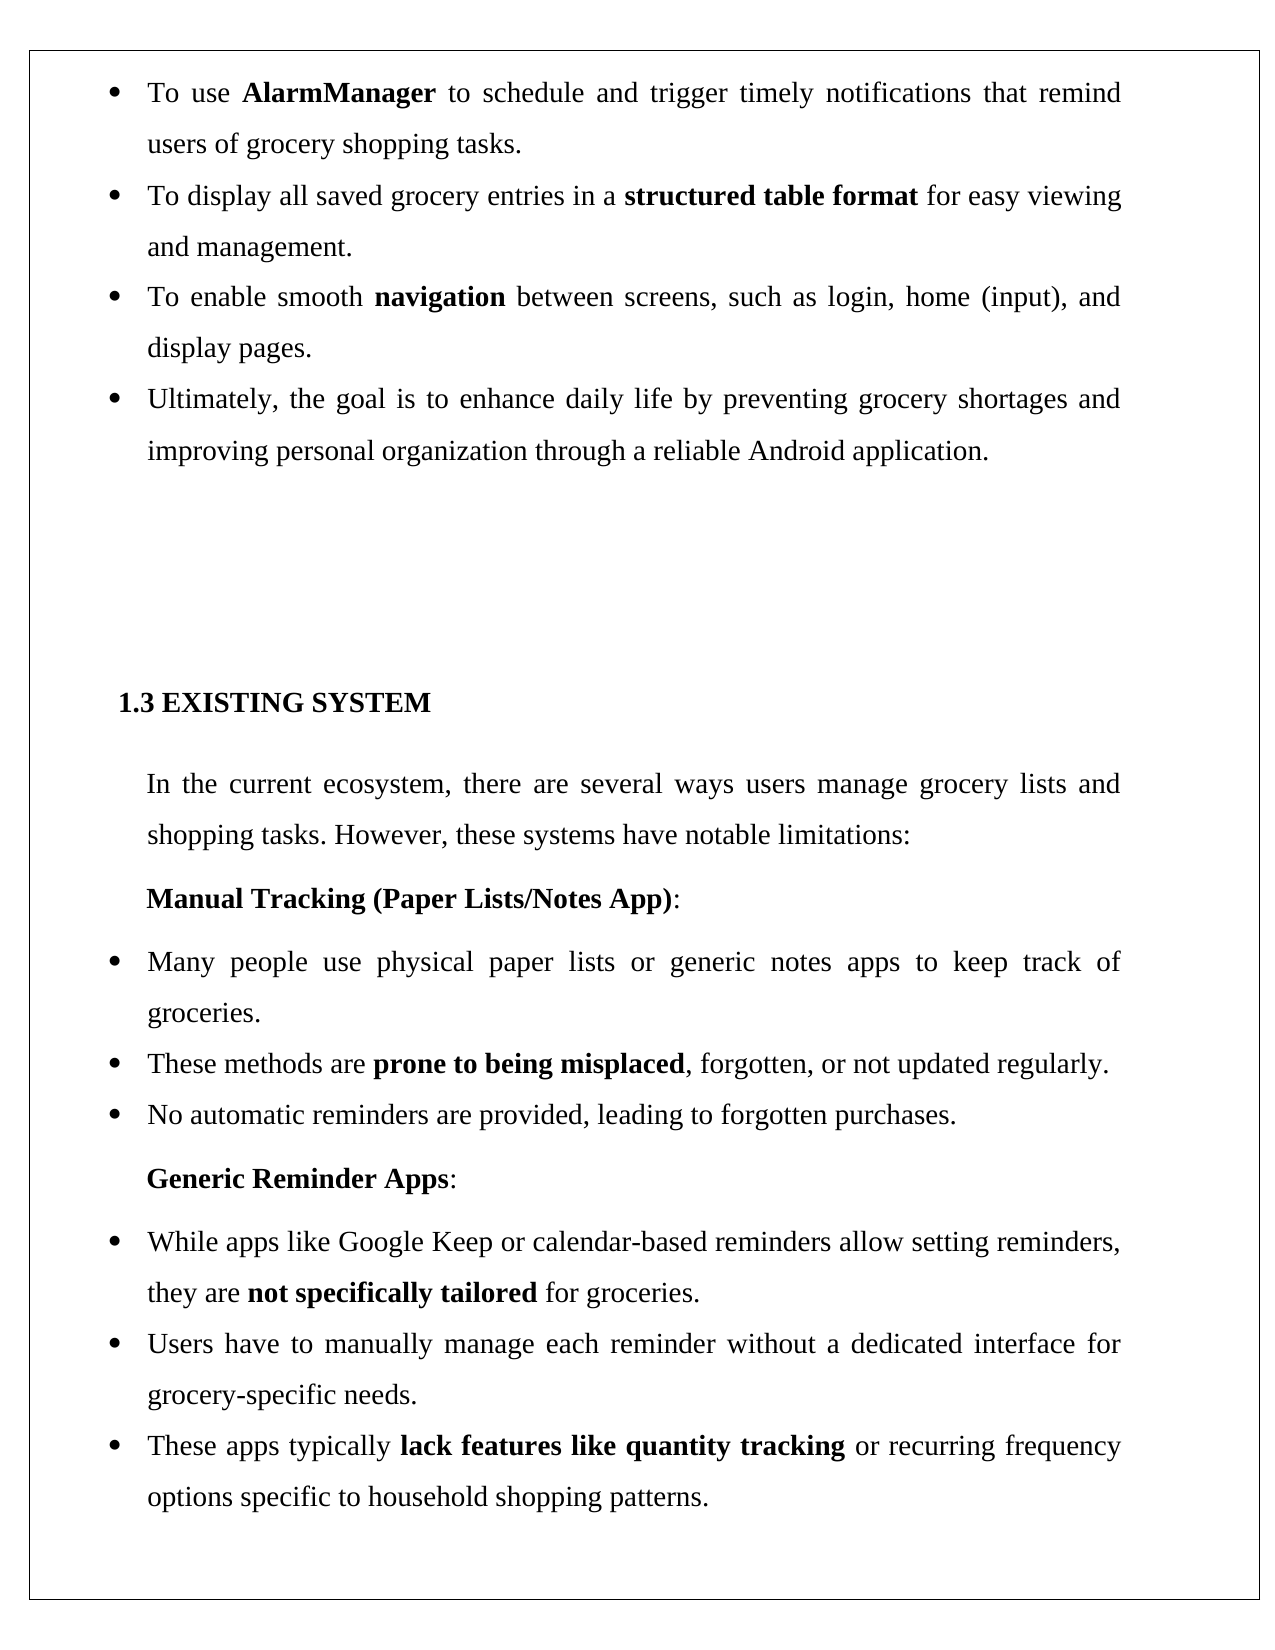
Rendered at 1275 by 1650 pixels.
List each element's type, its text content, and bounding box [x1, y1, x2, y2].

list To enable smooth navigation between screens, such as login, home (input), and display pages. [109, 279, 1122, 364]
text Manual Tracking (Paper Lists/Notes App): [146, 881, 1122, 914]
list No automatic reminders are provided, leading to forgotten purchases. [109, 1097, 1122, 1131]
list To display all saved grocery entries in a structured table format for easy viewing and management. [109, 178, 1122, 262]
list Users have to manually manage each reminder without a dedicated interface for grocery-specific needs. [109, 1326, 1122, 1411]
list To use AlarmManager to schedule and trigger timely notifications that remind users of grocery shopping tasks. [109, 76, 1122, 160]
text In the current ecosystem, there are several ways users manage grocery lists and shopping tasks. However, these systems have notable limitations: [146, 767, 1122, 851]
text Generic Reminder Apps: [146, 1161, 1122, 1194]
list These apps typically lack features like quantity tracking or recurring frequency options specific to household shopping patterns. [109, 1428, 1122, 1513]
list Ultimately, the goal is to enhance daily life by preventing grocery shortages and improving personal organization through a reliable Android application. [109, 382, 1122, 466]
subtitle 1.3 EXISTING SYSTEM [118, 686, 1133, 719]
list While apps like Google Keep or calendar-based reminders allow setting reminders, they are not specifically tailored for groceries. [109, 1224, 1122, 1309]
list Many people use physical paper lists or generic notes apps to keep track of groceries. [109, 944, 1122, 1029]
list These methods are prone to being misplaced, forgotten, or not updated regularly. [109, 1046, 1122, 1080]
